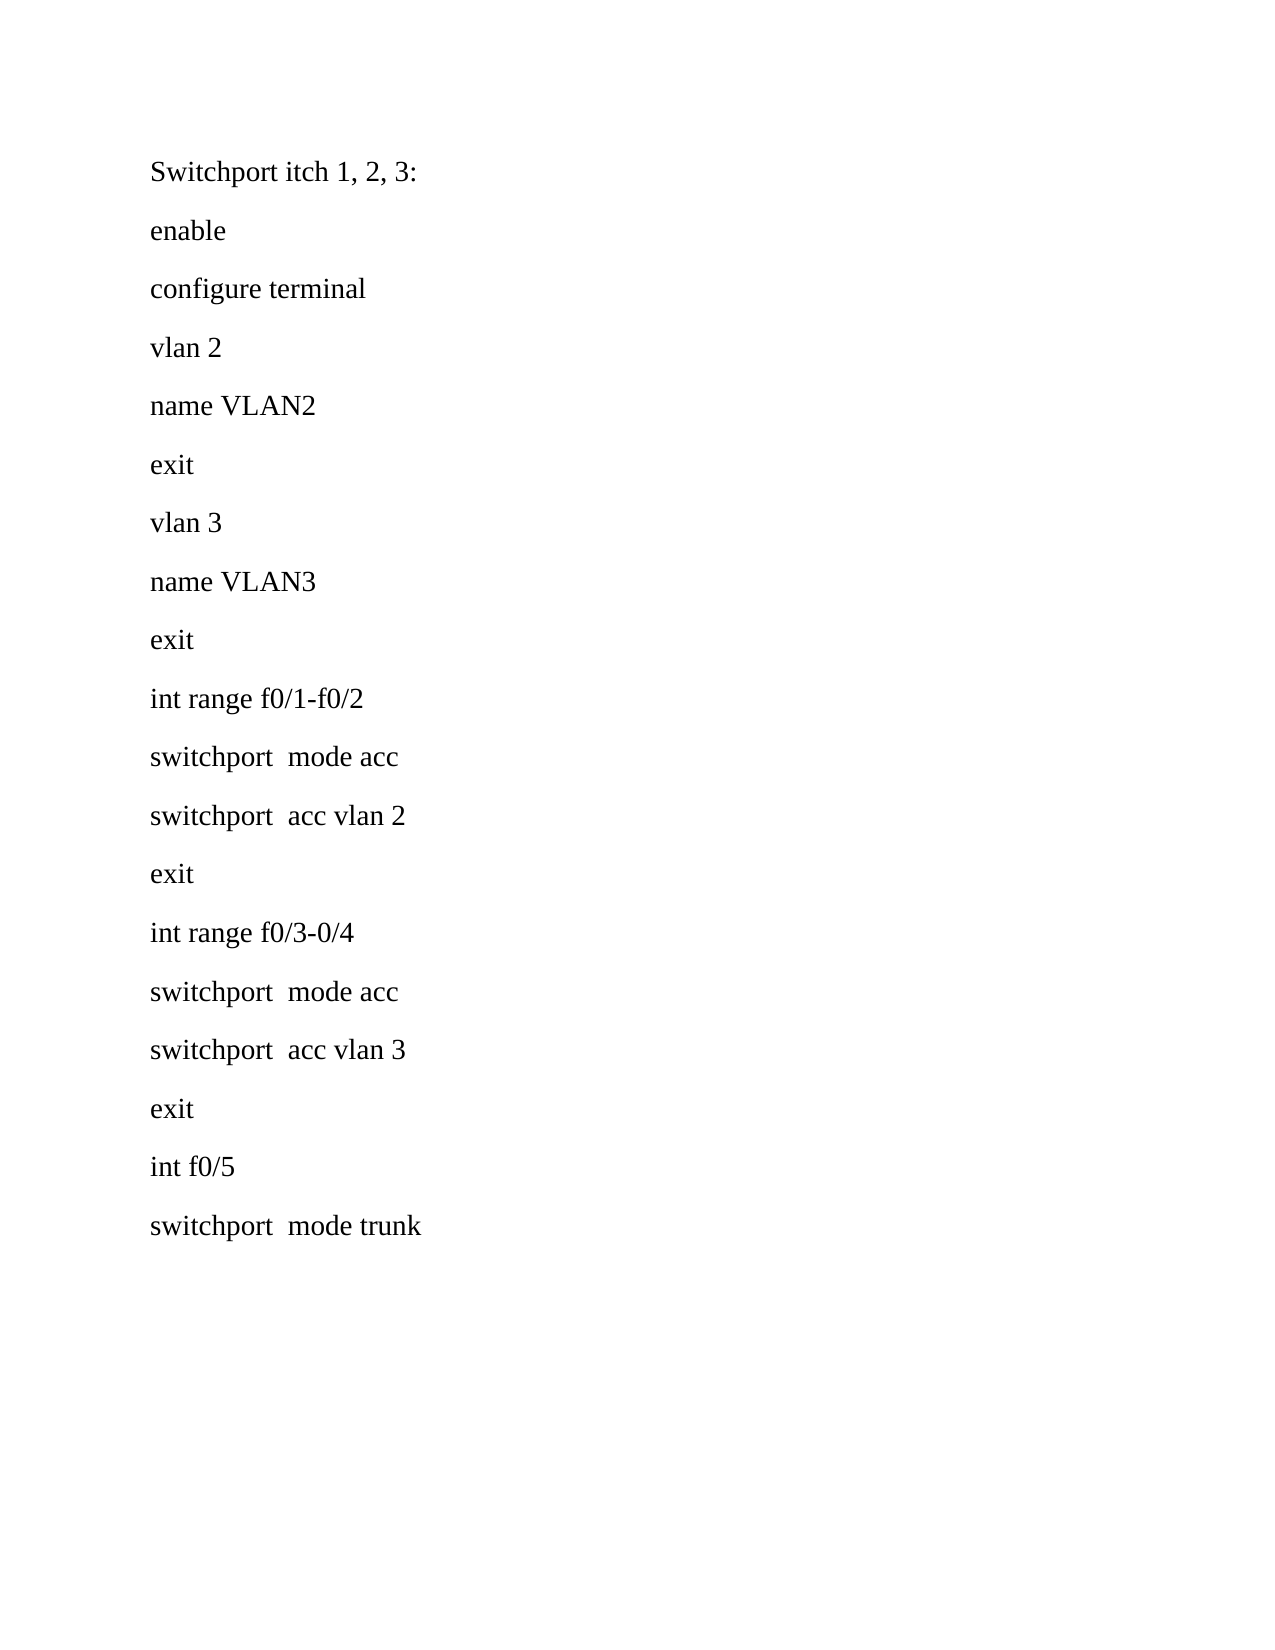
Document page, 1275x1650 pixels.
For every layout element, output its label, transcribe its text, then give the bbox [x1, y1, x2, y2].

text exit [150, 622, 1125, 656]
text int f0/5 [150, 1149, 1125, 1183]
text exit [150, 857, 1125, 890]
text configure terminal [150, 271, 1125, 305]
text enable [150, 213, 1125, 246]
text vlan 2 [150, 330, 1125, 363]
text switchport mode acc [150, 739, 1125, 773]
text int range f0/1-f0/2 [150, 681, 1125, 714]
text exit [150, 1091, 1125, 1124]
text switchport acc vlan 3 [150, 1032, 1125, 1066]
text vlan 3 [150, 505, 1125, 539]
text name VLAN3 [150, 564, 1125, 597]
text Switchport itch 1, 2, 3: [150, 154, 1125, 188]
text exit [150, 447, 1125, 480]
text int range f0/3-0/4 [150, 915, 1125, 949]
text switchport mode trunk [150, 1208, 1125, 1241]
text name VLAN2 [150, 388, 1125, 422]
text switchport mode acc [150, 974, 1125, 1007]
text switchport acc vlan 2 [150, 798, 1125, 832]
